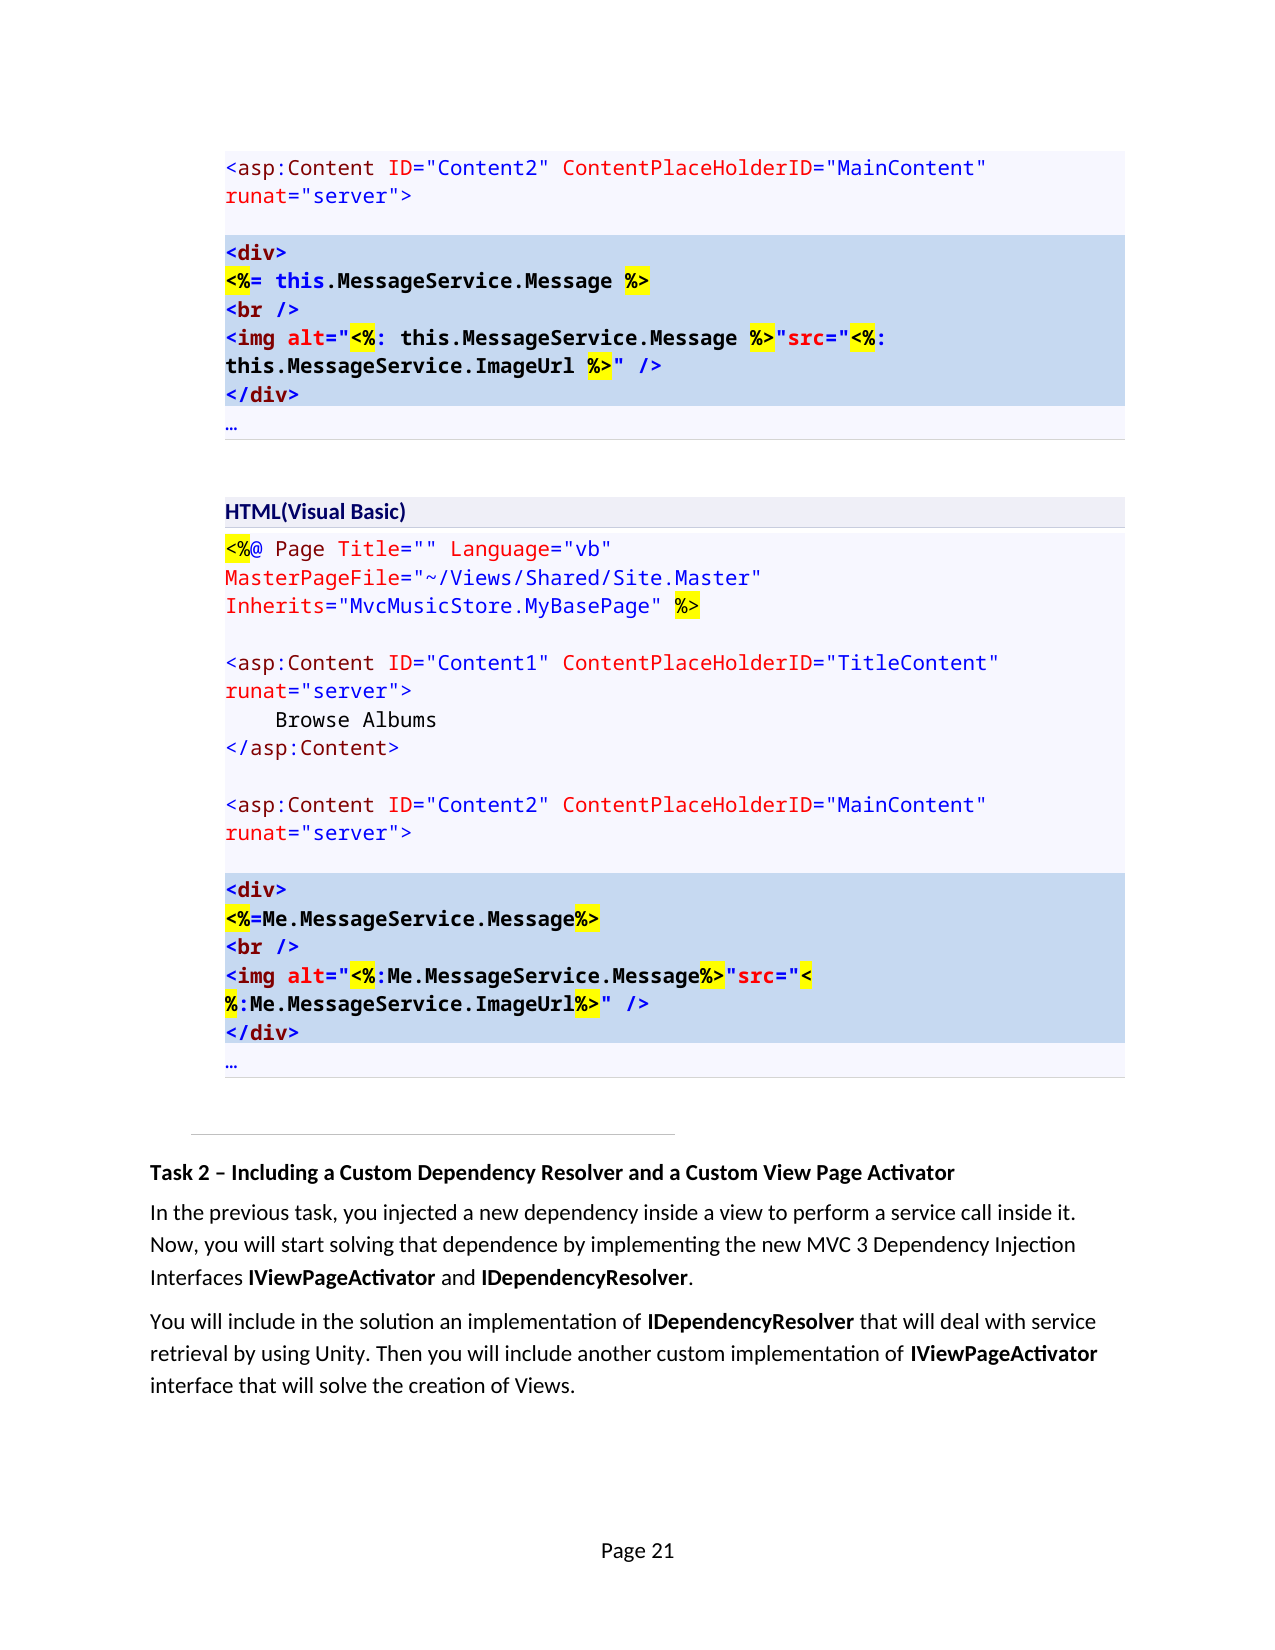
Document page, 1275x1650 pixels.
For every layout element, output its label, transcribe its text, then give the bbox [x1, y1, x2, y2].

text <asp:Content ID="Content2" ContentPlaceHolderID="MainContent" runat="server"> [225, 151, 1125, 207]
text <div> [225, 873, 1125, 901]
text <%= this.MessageService.Message %> [225, 264, 1125, 292]
text <%=Me.MessageService.Message%> [225, 901, 1125, 930]
text <br /> [225, 292, 1125, 321]
text <%@ Page Title="" Language="vb" MasterPageFile="~/Views/Shared/Site.Master" Inherits="MvcMusicStore.MyBasePage" %> [225, 533, 1125, 617]
text <asp:Content ID="Content2" ContentPlaceHolderID="MainContent" runat="server"> [225, 787, 1125, 844]
text You will include in the solution an implementation of IDependencyResolver that will deal with service retrieval by using Unity. Then you will include another custom implementation of IViewPageActivator interface that will solve the creation of Views. [150, 1307, 1125, 1400]
text </div> [225, 377, 1125, 406]
text </asp:Content> [225, 731, 1125, 759]
text Task 2 – Including a Custom Dependency Resolver and a Custom View Page Activator [150, 1158, 1125, 1186]
text … [225, 406, 1125, 439]
text … [225, 1043, 1125, 1077]
text <asp:Content ID="Content1" ContentPlaceHolderID="TitleContent" runat="server"> [225, 645, 1125, 702]
text In the previous task, you injected a new dependency inside a view to perform a service call inside it. Now, you will start solving that dependence by implementing the new MVC 3 Dependency Injection Interfaces IViewPageActivator and IDependencyResolver. [150, 1198, 1125, 1291]
text <img alt="<%:Me.MessageService.Message%>"src="<%:Me.MessageService.ImageUrl%>" /> [225, 958, 1125, 1015]
text <img alt="<%: this.MessageService.Message %>"src="<%: this.MessageService.ImageUrl %>" /> [225, 321, 1125, 377]
text Browse Albums [225, 702, 1125, 731]
text <br /> [225, 930, 1125, 958]
text </div> [225, 1015, 1125, 1043]
text <div> [225, 235, 1125, 264]
text HTML(Visual Basic) [225, 497, 1125, 527]
